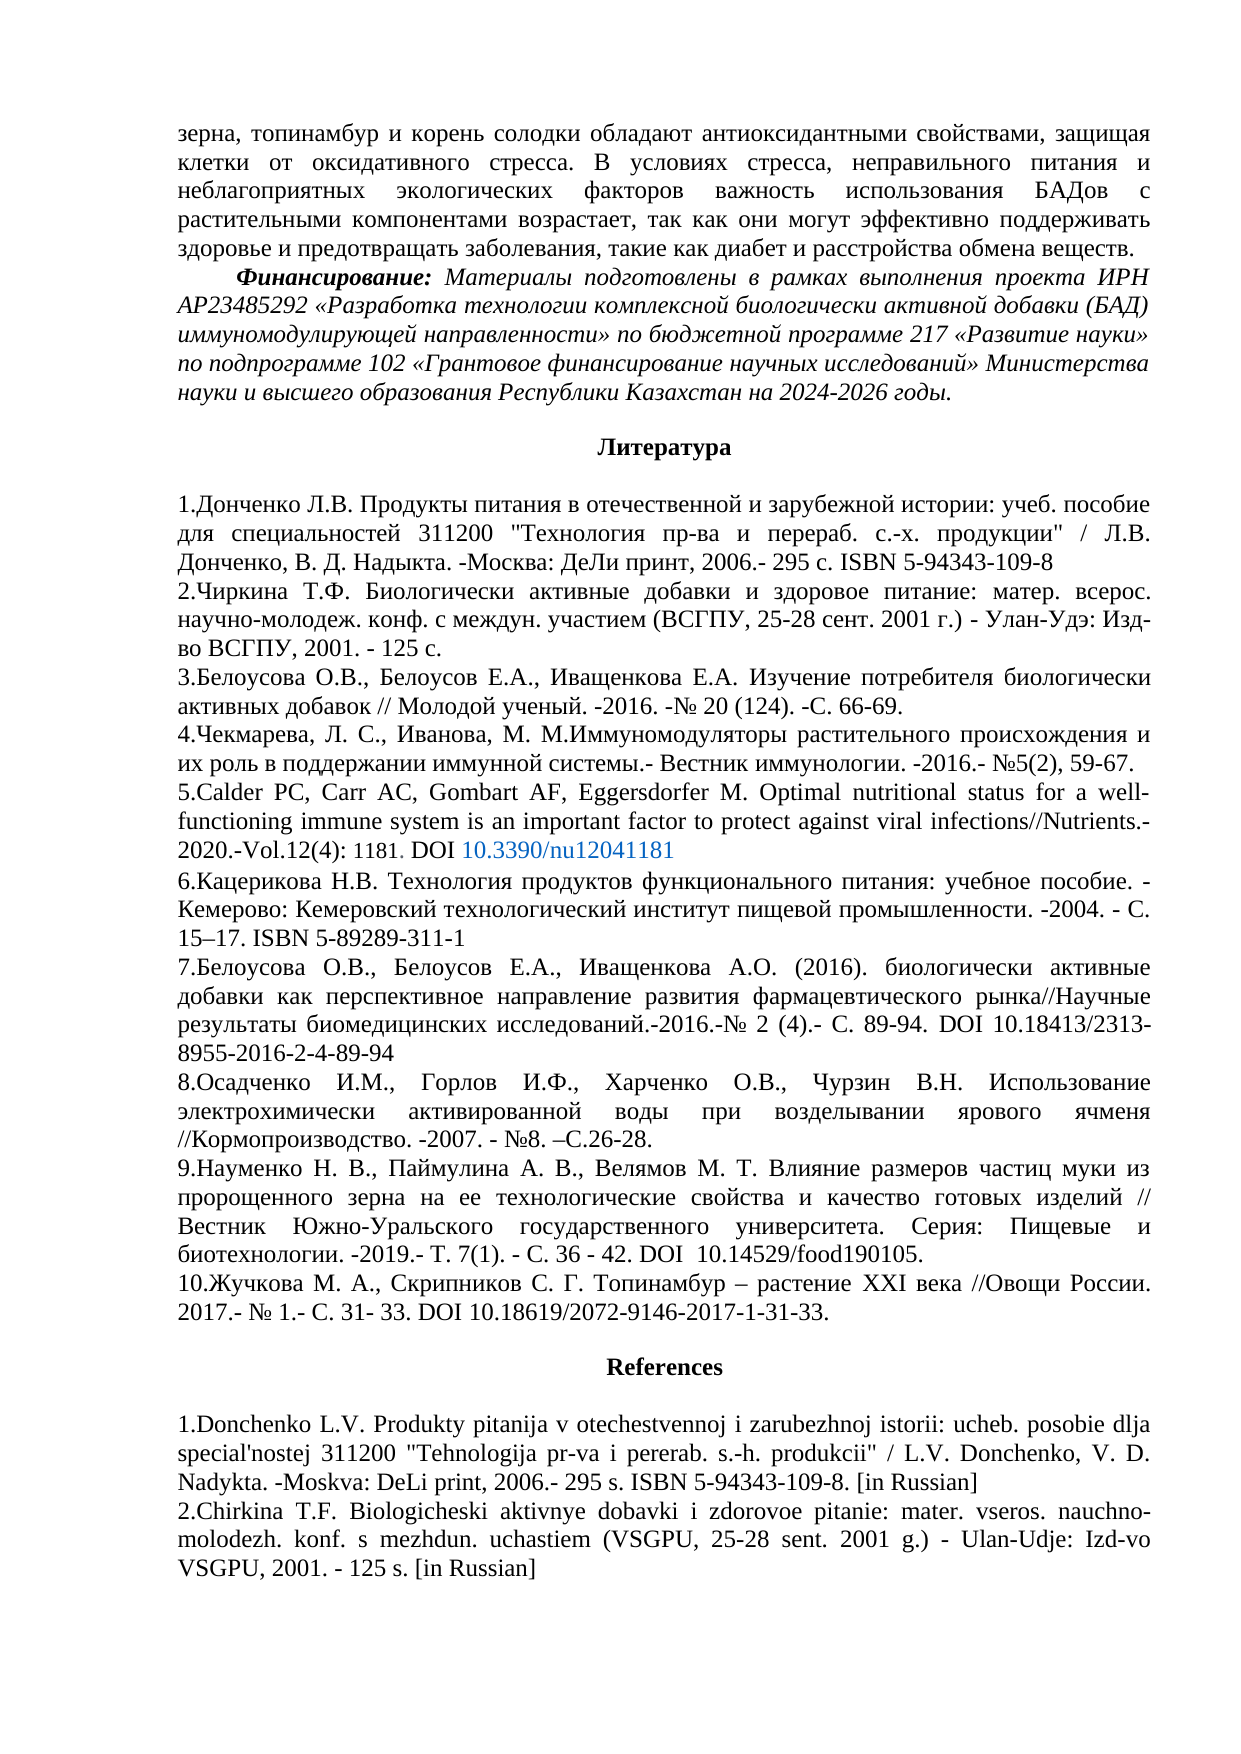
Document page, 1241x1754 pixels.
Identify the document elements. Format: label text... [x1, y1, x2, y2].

text 5.Calder PC, Carr AC, Gombart AF, Eggersdorfer M. Optimal nutritional status for a well-functioning immune system is an important factor to protect against viral infections//Nutrients.- 2020.-Vol.12(4): 1181. DOI 10.3390/nu12041181 [177, 777, 1152, 866]
text Финансирование: Материалы подготовлены в рамках выполнения проекта ИРН AP23485292 «Разработка технологии комплексной биологически активной добавки (БАД) иммуномодулирующей направленности» по бюджетной программе 217 «Развитие науки» по подпрограмме 102 «Грантовое финансирование научных исследований» Министерства науки и высшего образования Республики Казахстан на 2024-2026 годы. [177, 262, 1152, 406]
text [177, 118, 1152, 262]
text 2.Chirkina T.F. Biologicheski aktivnye dobavki i zdorovoe pitanie: mater. vseros. nauchno-molodezh. konf. s mezhdun. uchastiem (VSGPU, 25-28 sent. 2001 g.) - Ulan-Udje: Izd-vo VSGPU, 2001. - 125 s. [in Russian] [177, 1496, 1152, 1582]
text Литература [177, 432, 1152, 461]
text 1.Донченко Л.В. Продукты питания в отечественной и зарубежной истории: учеб. пособие для специальностей 311200 "Технология пр-ва и перераб. с.-х. продукции" / Л.В. Донченко, В. Д. Надыкта. -Москва: ДеЛи принт, 2006.- 295 с. ISBN 5-94343-109-8 [177, 489, 1152, 576]
text 2.Чиркина Т.Ф. Биологически активные добавки и здоровое питание: матер. всерос. научно-молодеж. конф. с междун. участием (ВСГПУ, 25-28 сент. 2001 г.) - Улан-Удэ: Изд-во ВСГПУ, 2001. - 125 с. [177, 576, 1152, 662]
text 3.Белоусова О.В., Белоусов Е.А., Иващенкова Е.А. Изучение потребителя биологически активных добавок // Молодой ученый. -2016. -№ 20 (124). -С. 66-69. [177, 662, 1152, 719]
text 1.Donchenko L.V. Produkty pitanija v otechestvennoj i zarubezhnoj istorii: ucheb. posobie dlja special'nostej 311200 "Tehnologija pr-va i pererab. s.-h. produkcii" / L.V. Donchenko, V. D. Nadykta. -Moskva: DeLi print, 2006.- 295 s. ISBN 5-94343-109-8. [in Russian] [177, 1409, 1152, 1496]
text 4.Чекмарева, Л. С., Иванова, М. М.Иммуномодуляторы растительного происхождения и их роль в поддержании иммунной системы.- Вестник иммунологии. -2016.- №5(2), 59-67. [177, 719, 1152, 777]
text References [177, 1352, 1152, 1381]
text 7.Белоусова О.В., Белоусов Е.А., Иващенкова А.О. (2016). биологически активные добавки как перспективное направление развития фармацевтического рынка//Научные результаты биомедицинских исследований.-2016.-№ 2 (4).- С. 89-94. DOI 10.18413/2313-8955-2016-2-4-89-94 [177, 952, 1152, 1067]
text 6.Кацерикова Н.В. Технология продуктов функционального питания: учебное пособие. - Кемерово: Кемеровский технологический институт пищевой промышленности. -2004. - С. 15–17. ISBN 5-89289-311-1 [177, 866, 1152, 952]
text 10.Жучкова М. А., Скрипников С. Г. Топинамбур – растение XXI века //Овощи России. 2017.- № 1.- С. 31- 33. DOI 10.18619/2072-9146-2017-1-31-33. [177, 1268, 1152, 1326]
text 9.Науменко Н. В., Паймулина А. В., Велямов М. Т. Влияние размеров частиц муки из пророщенного зерна на ее технологические свойства и качество готовых изделий // Вестник Южно-Уральского государственного университета. Серия: Пищевые и биотехнологии. -2019.- Т. 7(1). - С. 36 - 42. DOI 10.14529/food190105. [177, 1153, 1152, 1268]
text 8.Осадченко И.М., Горлов И.Ф., Харченко О.В., Чурзин В.Н. Использование электрохимически активированной воды при возделывании ярового ячменя //Кормопроизводство. -2007. - №8. –С.26-28. [177, 1067, 1152, 1153]
